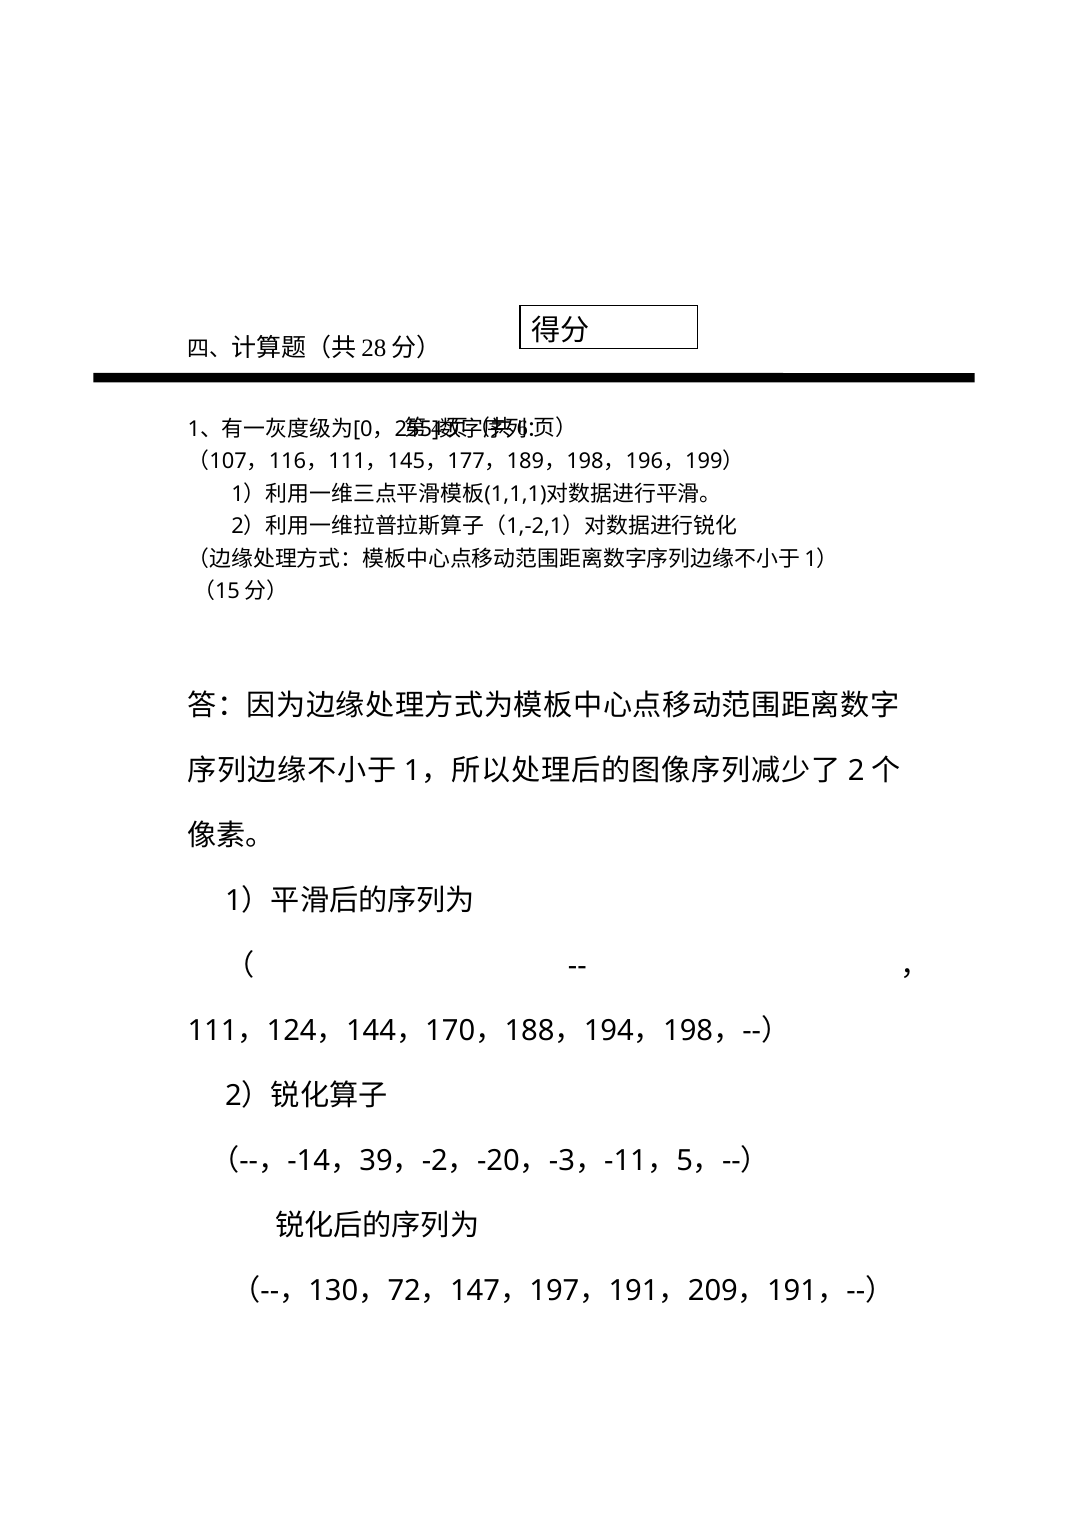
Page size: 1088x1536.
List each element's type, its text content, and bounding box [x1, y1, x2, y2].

text 答：因为边缘处理方式为模板中心点移动范围距离数字序列边缘不小于1，所以处理后的图像序列减少了2个像素。 [187, 670, 900, 865]
text （--，-14，39，-2，-20，-3，-11，5，--） [187, 1125, 900, 1190]
text 2）锐化算子 [225, 1060, 900, 1125]
text 1）平滑后的序列为 [225, 865, 900, 930]
text 锐化后的序列为 [268, 1190, 900, 1255]
text （15分） [187, 573, 900, 605]
table_header 得分 [521, 306, 697, 348]
text 2）利用一维拉普拉斯算子（1,-2,1）对数据进行锐化 [187, 508, 900, 540]
text 四、计算题（共28分） [187, 313, 900, 373]
text （边缘处理方式：模板中心点移动范围距离数字序列边缘不小于1） [187, 540, 900, 573]
text （--，111，124，144，170，188，194，198，--） [187, 930, 900, 1060]
text 1）利用一维三点平滑模板(1,1,1)对数据进行平滑。 [187, 475, 900, 508]
text （--，130，72，147，197，191，209，191，--） [187, 1255, 900, 1320]
text 1、有一灰度级为[0，255]数字序列： [187, 410, 900, 443]
text （107，116，111，145，177，189，198，196，199） [187, 443, 900, 475]
